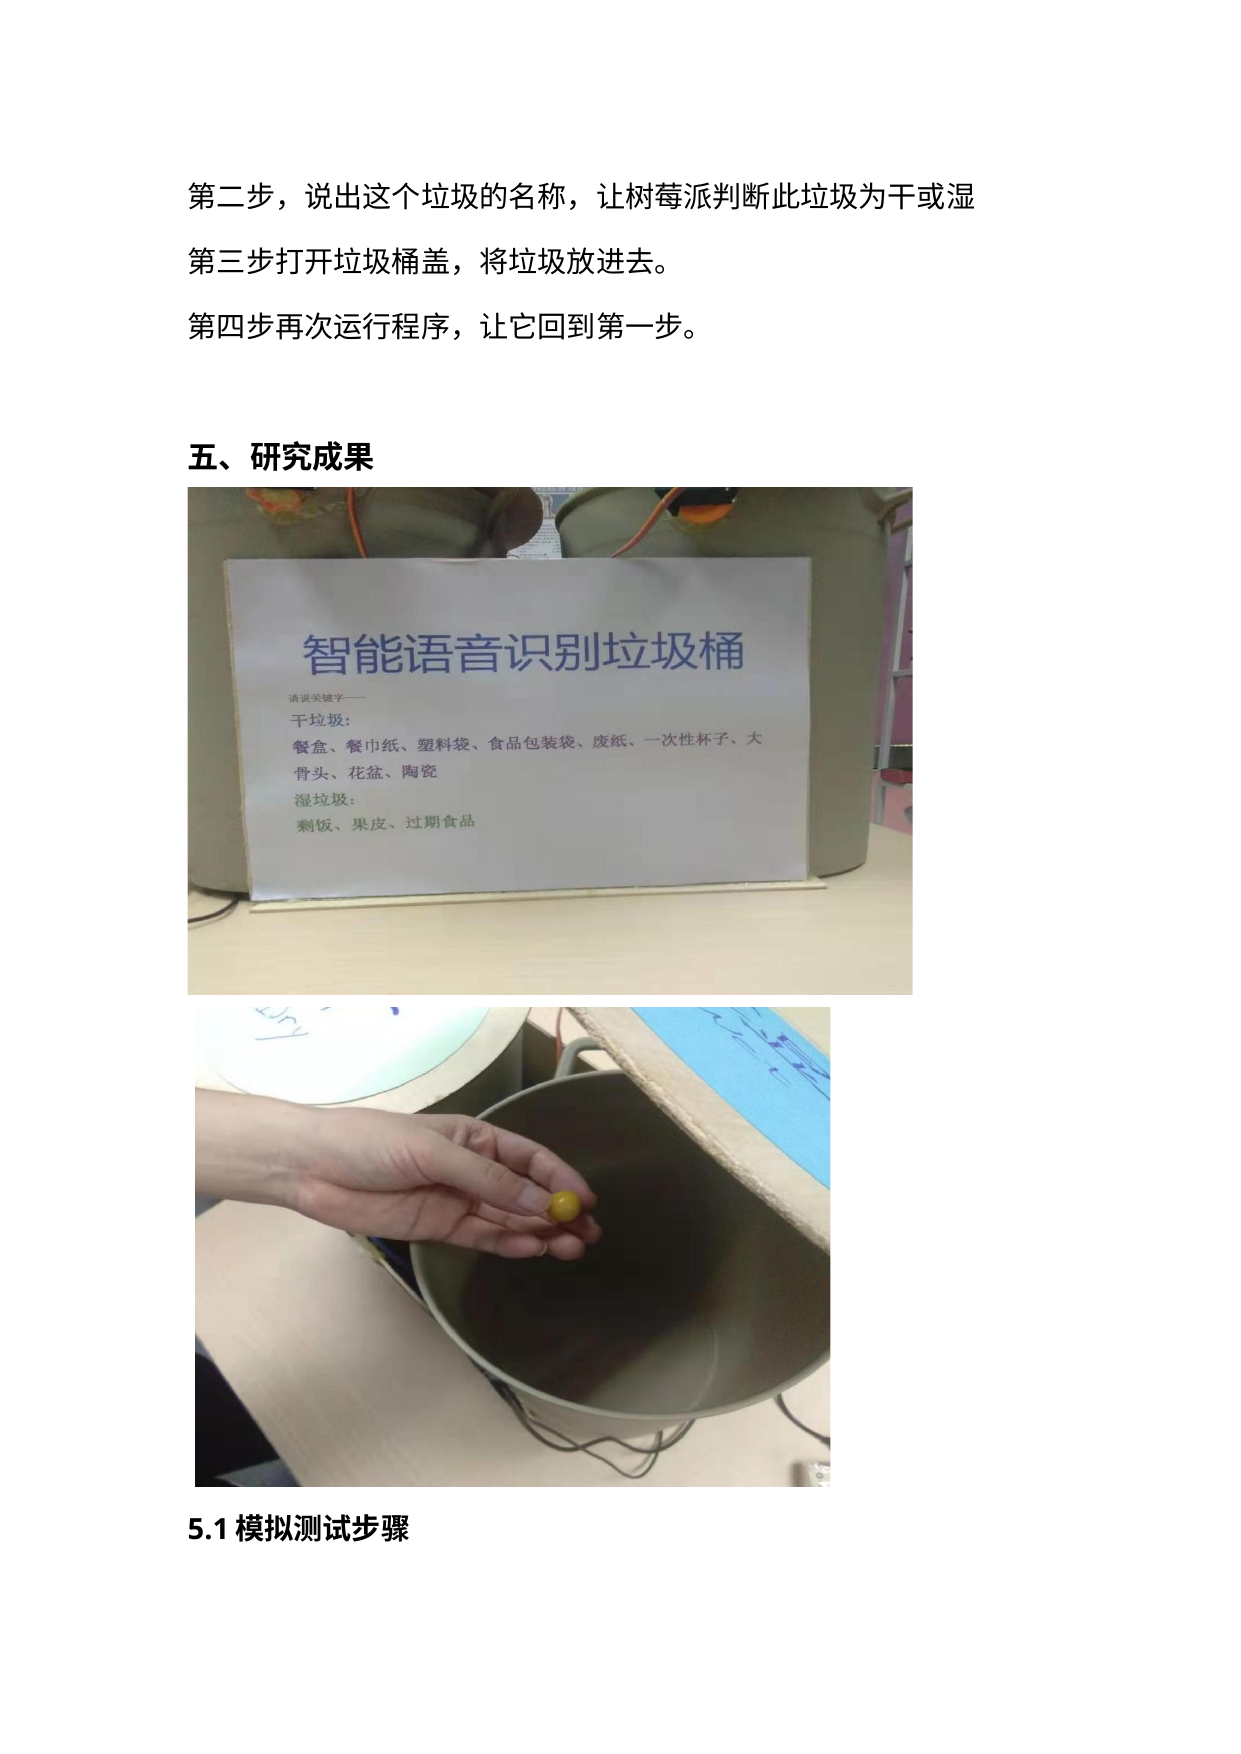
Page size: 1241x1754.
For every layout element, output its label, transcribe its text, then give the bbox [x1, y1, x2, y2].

text 第四步再次运行程序，让它回到第一步。 [187, 292, 1053, 357]
picture [187, 487, 913, 995]
text 第二步，说出这个垃圾的名称，让树莓派判断此垃圾为干或湿 [187, 162, 1053, 227]
text 5.1模拟测试步骤 [187, 1494, 1053, 1559]
text 五、研究成果 [187, 422, 1053, 487]
text 第三步打开垃圾桶盖，将垃圾放进去。 [187, 227, 1053, 292]
picture [195, 1007, 831, 1487]
